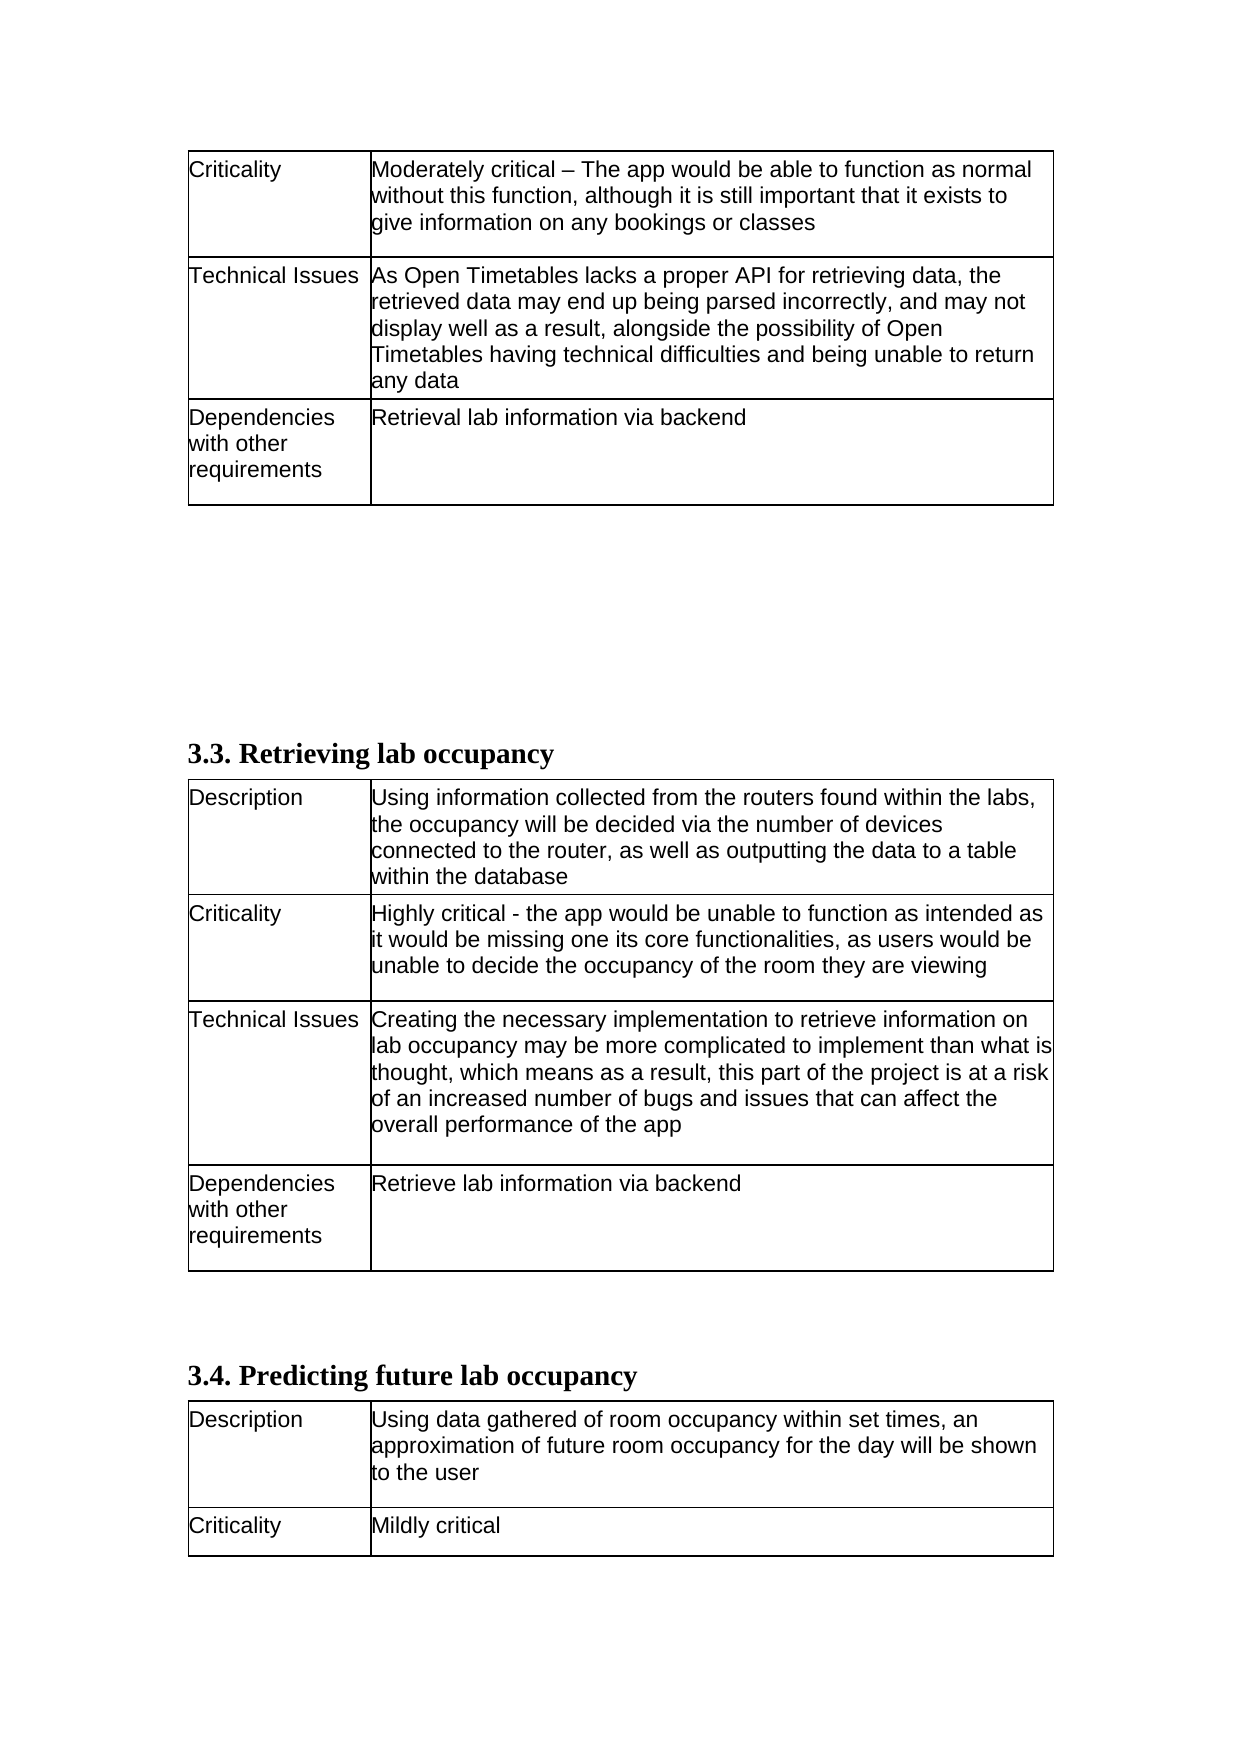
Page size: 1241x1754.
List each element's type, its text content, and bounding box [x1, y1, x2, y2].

table_header Using data gathered of room occupancy within set times, an approximation of future room occupancy for the day will be shown to the user [372, 1402, 1053, 1507]
table_cell Criticality [189, 895, 370, 1000]
table_cell Creating the necessary implementation to retrieve information on lab occupancy may be more complicated to implement than what is thought, which means as a result, this part of the project is at a risk of an increased number of bugs and issues that can affect the overall performance of the app [372, 1002, 1053, 1164]
table_cell Highly critical - the app would be unable to function as intended as it would be missing one its core functionalities, as users would be unable to decide the occupancy of the room they are viewing [372, 895, 1053, 1000]
table_cell Technical Issues [189, 258, 370, 398]
subtitle 3.3. Retrieving lab occupancy [187, 737, 1053, 770]
table_cell As Open Timetables lacks a proper API for retrieving data, the retrieved data may end up being parsed incorrectly, and may not display well as a result, alongside the possibility of Open Timetables having technical difficulties and being unable to return any data [372, 258, 1053, 398]
table_cell Criticality [189, 152, 370, 256]
table_cell Technical Issues [189, 1002, 370, 1164]
table_header Using information collected from the routers found within the labs, the occupancy will be decided via the number of devices connected to the router, as well as outputting the data to a table within the database [372, 780, 1053, 894]
table_cell Criticality [189, 1508, 370, 1555]
table_cell Dependencies with other requirements [189, 400, 370, 504]
subtitle 3.4. Predicting future lab occupancy [187, 1358, 1053, 1392]
table_cell Retrieval lab information via backend [372, 400, 1053, 504]
table_cell Dependencies with other requirements [189, 1166, 370, 1270]
table_header Description [189, 780, 370, 894]
table_cell Moderately critical – The app would be able to function as normal without this function, although it is still important that it exists to give information on any bookings or classes [372, 152, 1053, 256]
table_cell Retrieve lab information via backend [372, 1166, 1053, 1270]
table_header Description [189, 1402, 370, 1507]
table_cell Mildly critical [372, 1508, 1053, 1555]
